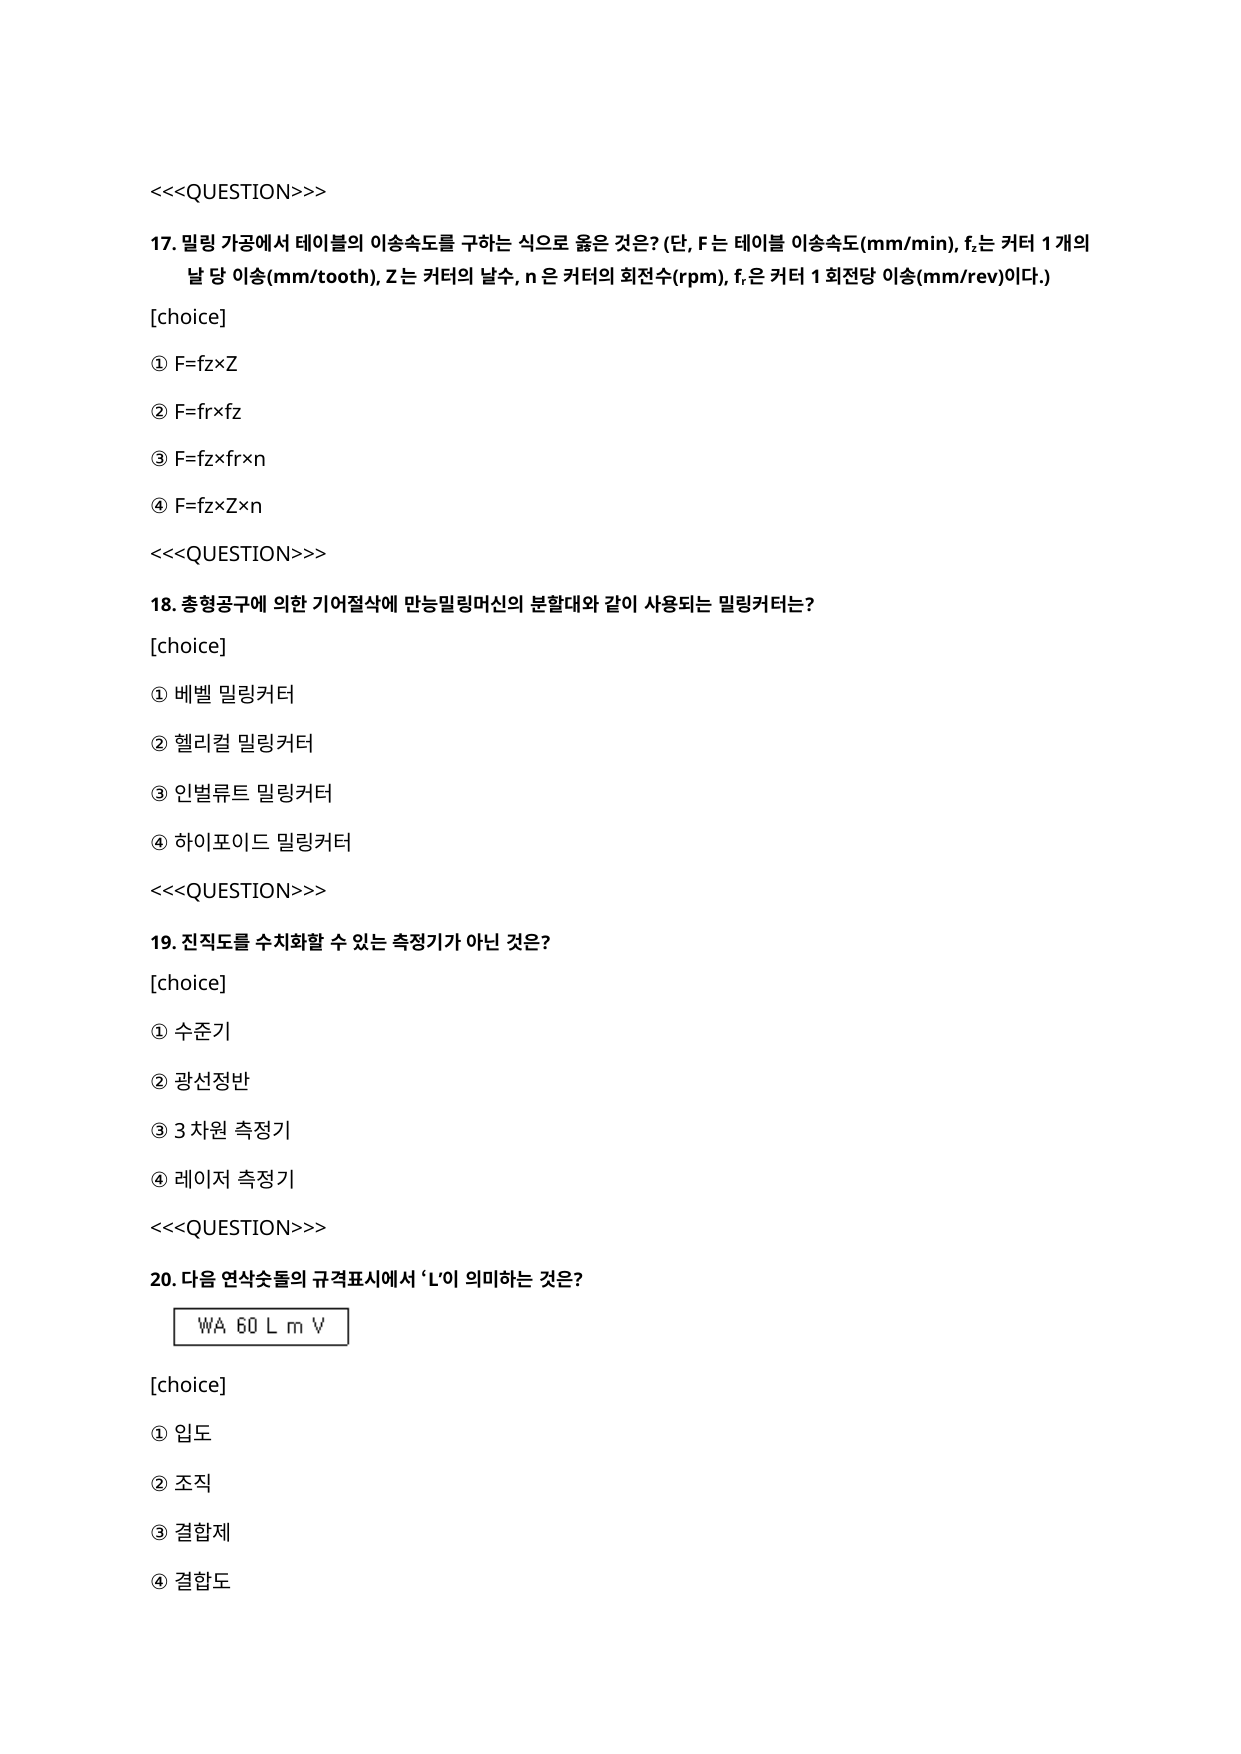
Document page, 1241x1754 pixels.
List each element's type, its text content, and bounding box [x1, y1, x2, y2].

text ③ F=fz×fr×n [150, 444, 1090, 472]
text <<<QUESTION>>> [150, 177, 1090, 206]
text ① 베벨 밀링커터 [150, 678, 1090, 709]
text [choice] [150, 302, 1090, 331]
text ④ F=fz×Z×n [150, 491, 1090, 520]
text ③ 결합제 [150, 1516, 1090, 1546]
picture [169, 1305, 354, 1351]
text ① 수준기 [150, 1016, 1090, 1046]
text <<<QUESTION>>> [150, 539, 1090, 567]
text 20. 다음 연삭숫돌의 규격표시에서 ‘L’이 의미하는 것은? [150, 1264, 1090, 1292]
text [choice] [150, 968, 1090, 997]
text ② 헬리컬 밀링커터 [150, 728, 1090, 758]
text ② 광선정반 [150, 1065, 1090, 1095]
text ④ 하이포이드 밀링커터 [150, 826, 1090, 857]
text 19. 진직도를 수치화할 수 있는 측정기가 아닌 것은? [150, 927, 1090, 954]
text ④ 결합도 [150, 1566, 1090, 1596]
text <<<QUESTION>>> [150, 876, 1090, 904]
text <<<QUESTION>>> [150, 1213, 1090, 1241]
text ③ 인벌류트 밀링커터 [150, 777, 1090, 807]
text [choice] [150, 1370, 1090, 1398]
text ① 입도 [150, 1417, 1090, 1448]
text ② F=fr×fz [150, 397, 1090, 425]
text ② 조직 [150, 1467, 1090, 1497]
text 18. 총형공구에 의한 기어절삭에 만능밀링머신의 분할대와 같이 사용되는 밀링커터는? [150, 590, 1090, 617]
text 17. 밀링 가공에서 테이블의 이송속도를 구하는 식으로 옳은 것은? (단, F는 테이블 이송속도(mm/min), fz는 커터 1개의 날 당 이송(mm/tooth), Z는 커터의 날수, n은 커터의 회전수(rpm), fr은 커터 1회전당 이송(mm/rev)이다.) [150, 229, 1090, 288]
text ① F=fz×Z [150, 349, 1090, 378]
text ④ 레이저 측정기 [150, 1164, 1090, 1194]
text [choice] [150, 631, 1090, 659]
text ③ 3차원 측정기 [150, 1114, 1090, 1144]
